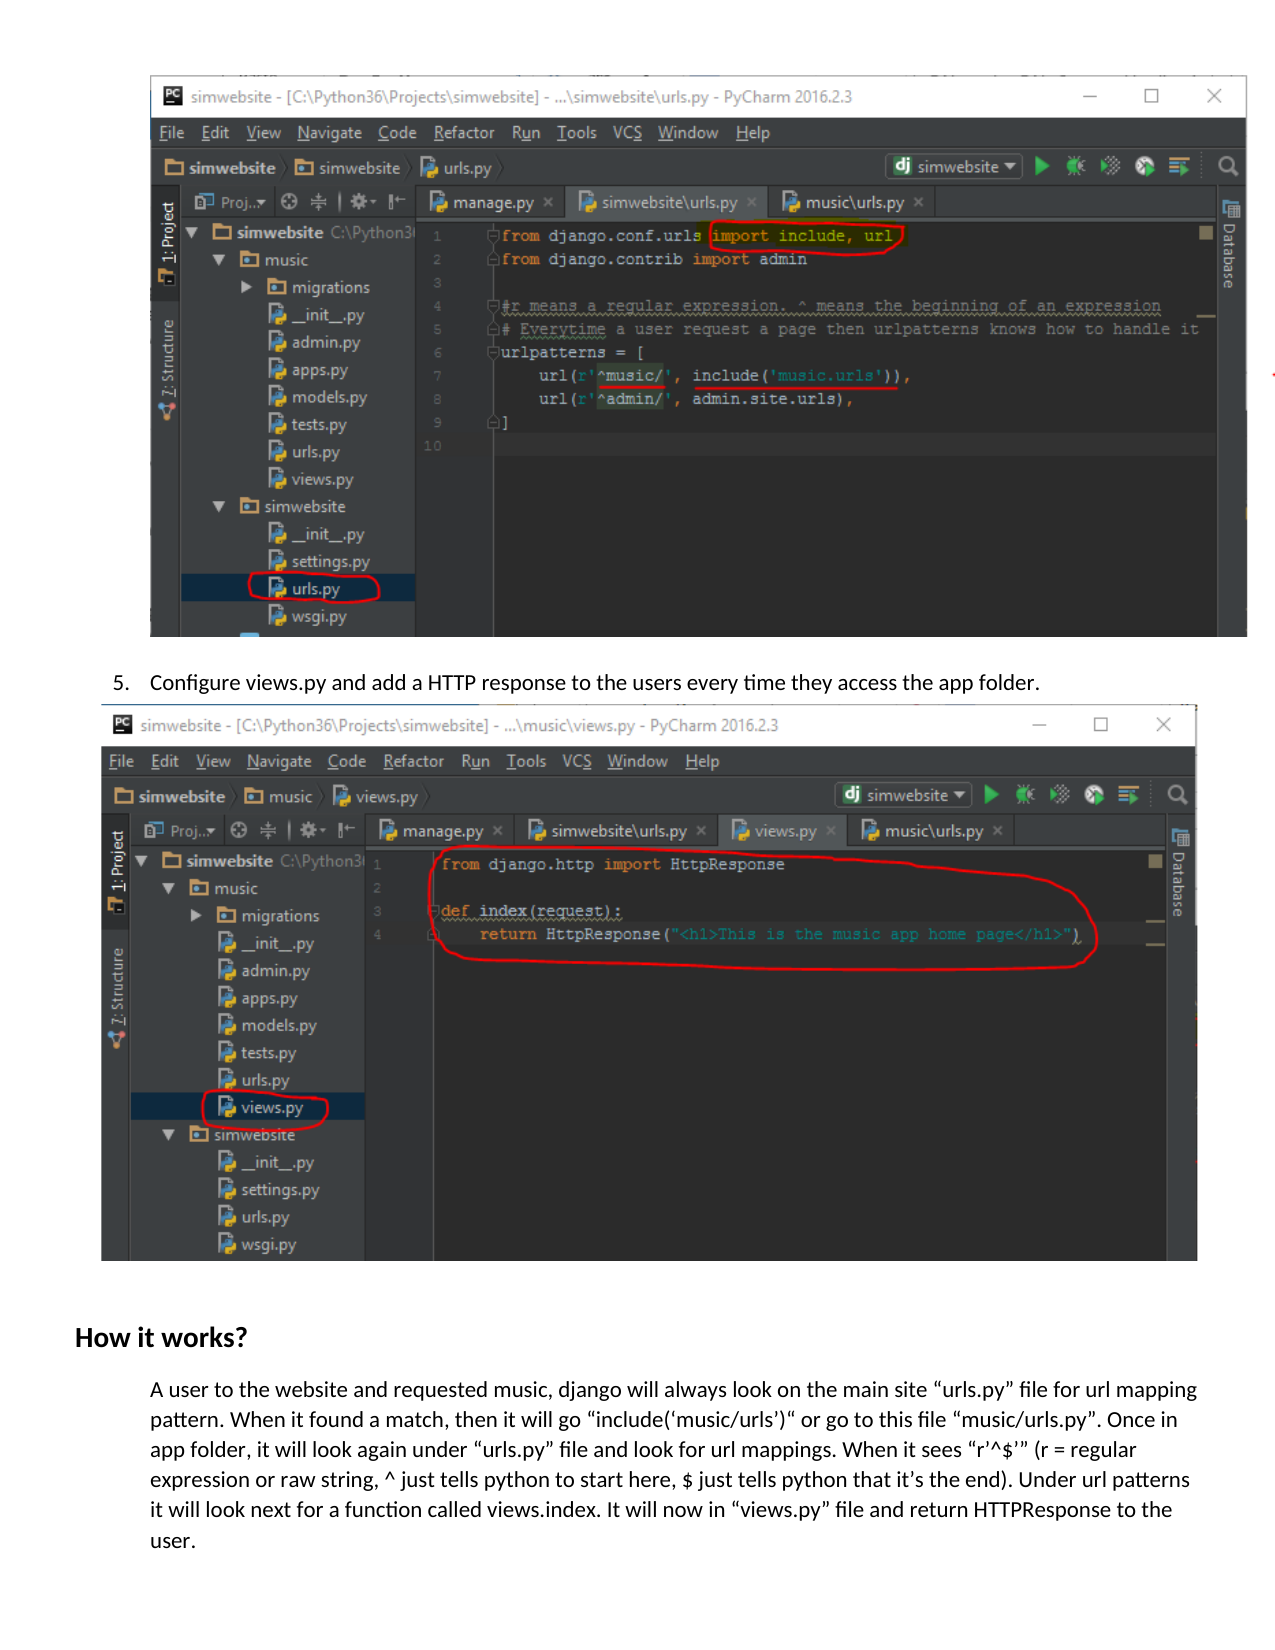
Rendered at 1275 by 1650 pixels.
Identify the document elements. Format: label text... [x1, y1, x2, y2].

picture [101, 704, 1198, 1261]
picture [150, 75, 1275, 637]
text How it works? [75, 1319, 1200, 1355]
list Configure views.py and add a HTTP response to the users every time they access the app folder. [112, 668, 1200, 697]
list A user to the website and requested music, django will always look on the main site “urls.py” file for url mapping pattern. When it found a match, then it will go “include(‘music/urls’)“ or go to this file “music/urls.py”. Once in app folder, it will look again under “urls.py” file and look for url mappings. When it sees “r’^$’” (r = regular expression or raw string, ^ just tells python to start here, $ just tells python that it’s the end). Under url patterns it will look next for a function called views.index. It will now in “views.py” file and return HTTPResponse to the user. [150, 1375, 1200, 1554]
